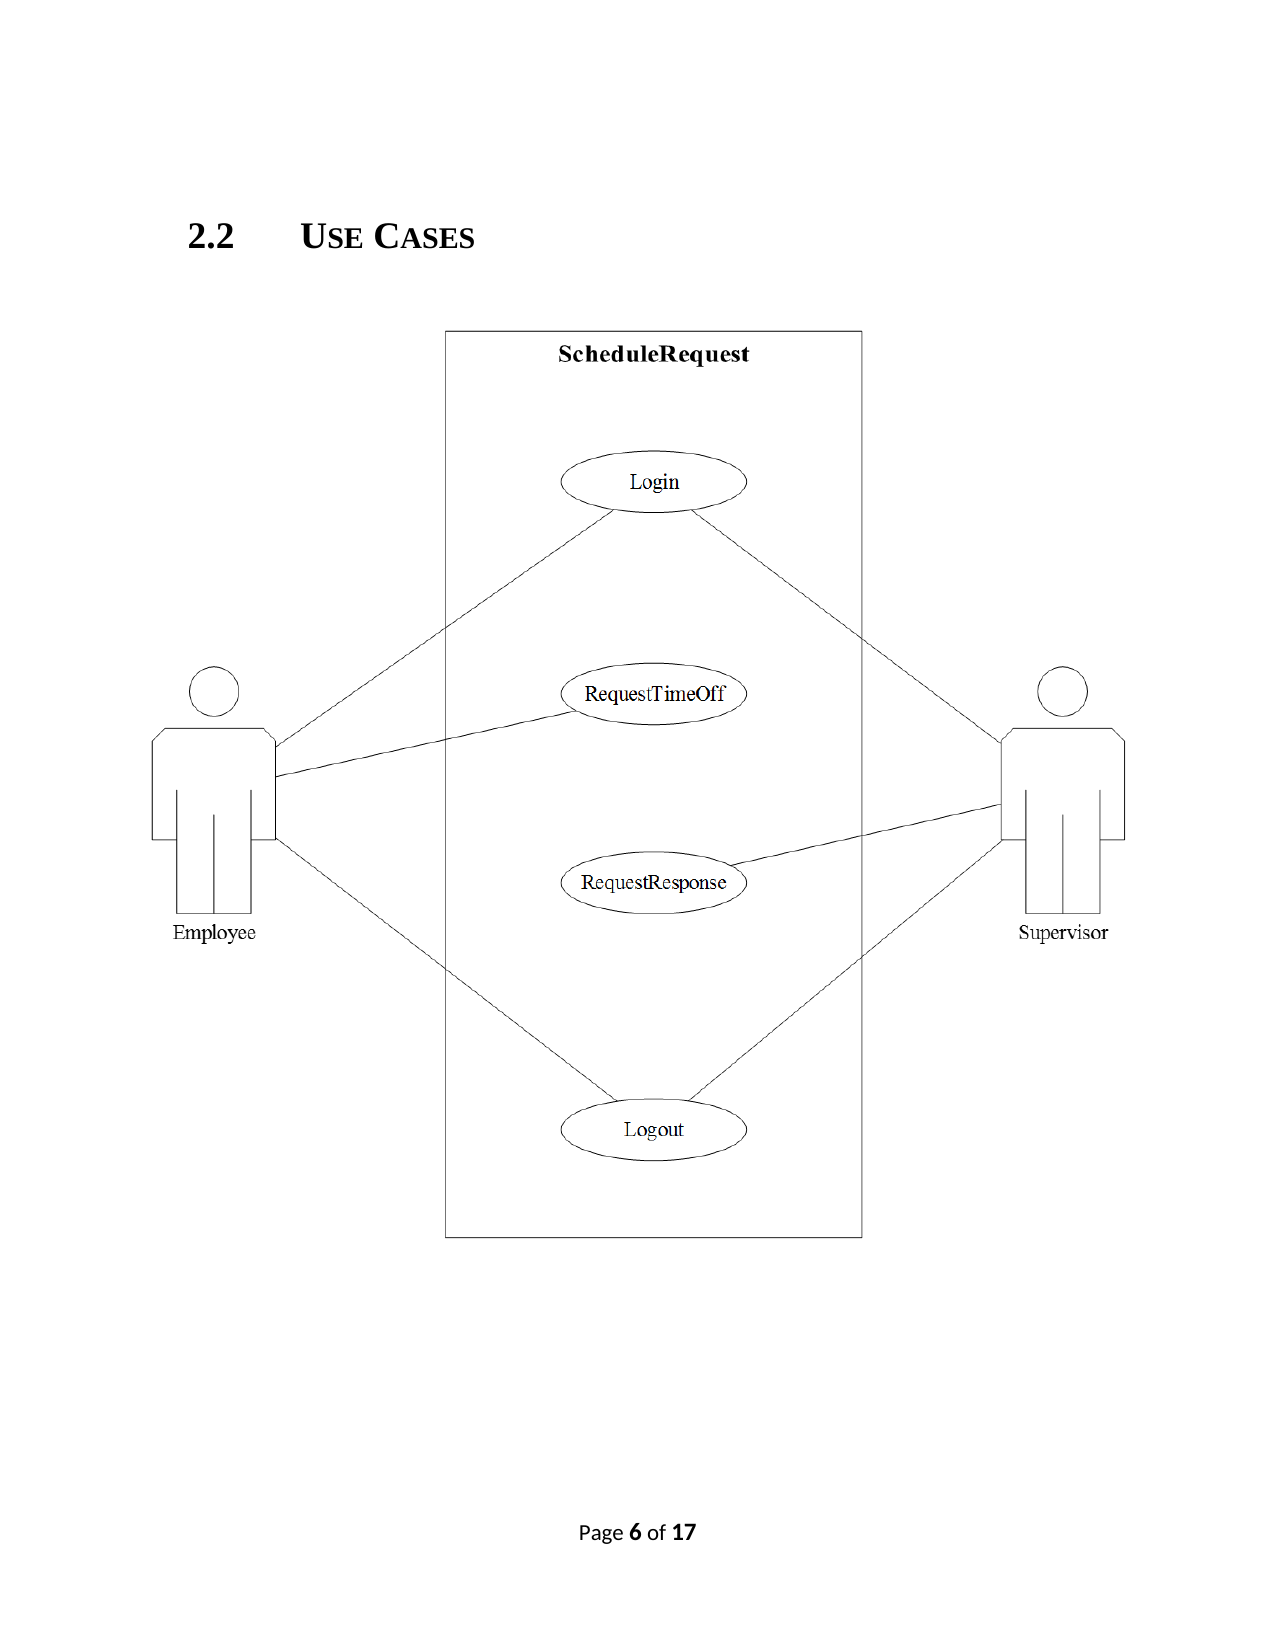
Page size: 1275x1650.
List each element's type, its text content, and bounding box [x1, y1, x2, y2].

picture [150, 329, 1126, 1244]
list Use Cases [187, 213, 1125, 256]
